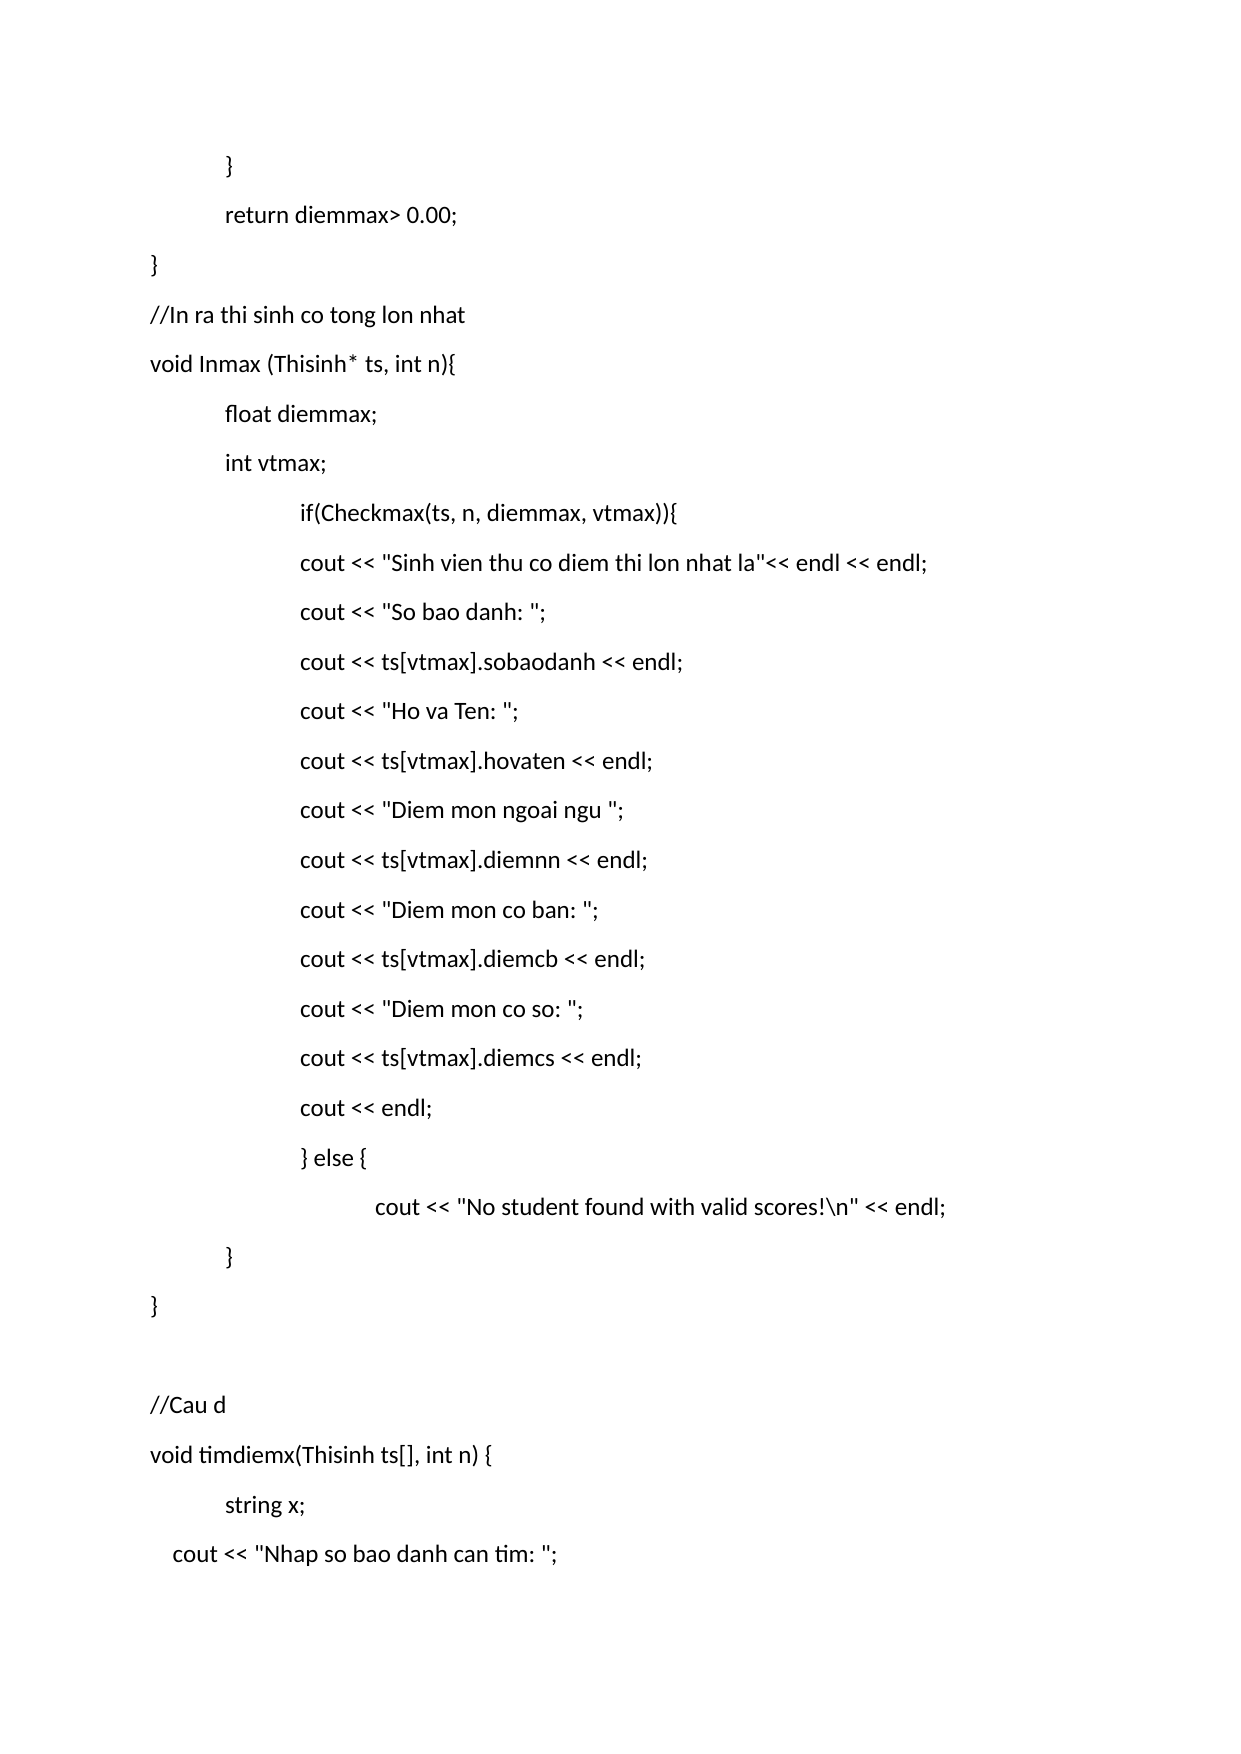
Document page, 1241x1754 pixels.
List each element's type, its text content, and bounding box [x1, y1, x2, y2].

text cout << ts[vtmax].hovaten << endl; [150, 745, 1090, 776]
text //In ra thi sinh co tong lon nhat [150, 299, 1090, 329]
text } [150, 249, 1090, 280]
text cout << ts[vtmax].diemcs << endl; [150, 1042, 1090, 1073]
text } else { [150, 1142, 1090, 1172]
text } [150, 1241, 1090, 1271]
text float diemmax; [150, 398, 1090, 428]
text int vtmax; [150, 447, 1090, 478]
text cout << ts[vtmax].sobaodanh << endl; [150, 646, 1090, 676]
text cout << "So bao danh: "; [150, 596, 1090, 627]
text void timdiemx(Thisinh ts[], int n) { [150, 1439, 1090, 1470]
text cout << "Diem mon ngoai ngu "; [150, 794, 1090, 825]
text } [150, 150, 1090, 181]
text cout << "Diem mon co so: "; [150, 993, 1090, 1023]
text //Cau d [150, 1389, 1090, 1420]
text cout << "No student found with valid scores!\n" << endl; [150, 1191, 1090, 1222]
text cout << "Ho va Ten: "; [150, 695, 1090, 726]
text cout << "Diem mon co ban: "; [150, 894, 1090, 924]
text cout << endl; [150, 1092, 1090, 1123]
text string x; [150, 1489, 1090, 1519]
text void Inmax (Thisinh* ts, int n){ [150, 348, 1090, 379]
text } [150, 1290, 1090, 1321]
text cout << "Sinh vien thu co diem thi lon nhat la"<< endl << endl; [150, 547, 1090, 577]
text if(Checkmax(ts, n, diemmax, vtmax)){ [150, 497, 1090, 528]
text cout << ts[vtmax].diemnn << endl; [150, 844, 1090, 875]
text cout << ts[vtmax].diemcb << endl; [150, 943, 1090, 974]
text return diemmax> 0.00; [150, 199, 1090, 230]
text cout << "Nhap so bao danh can tim: "; [150, 1538, 1090, 1569]
